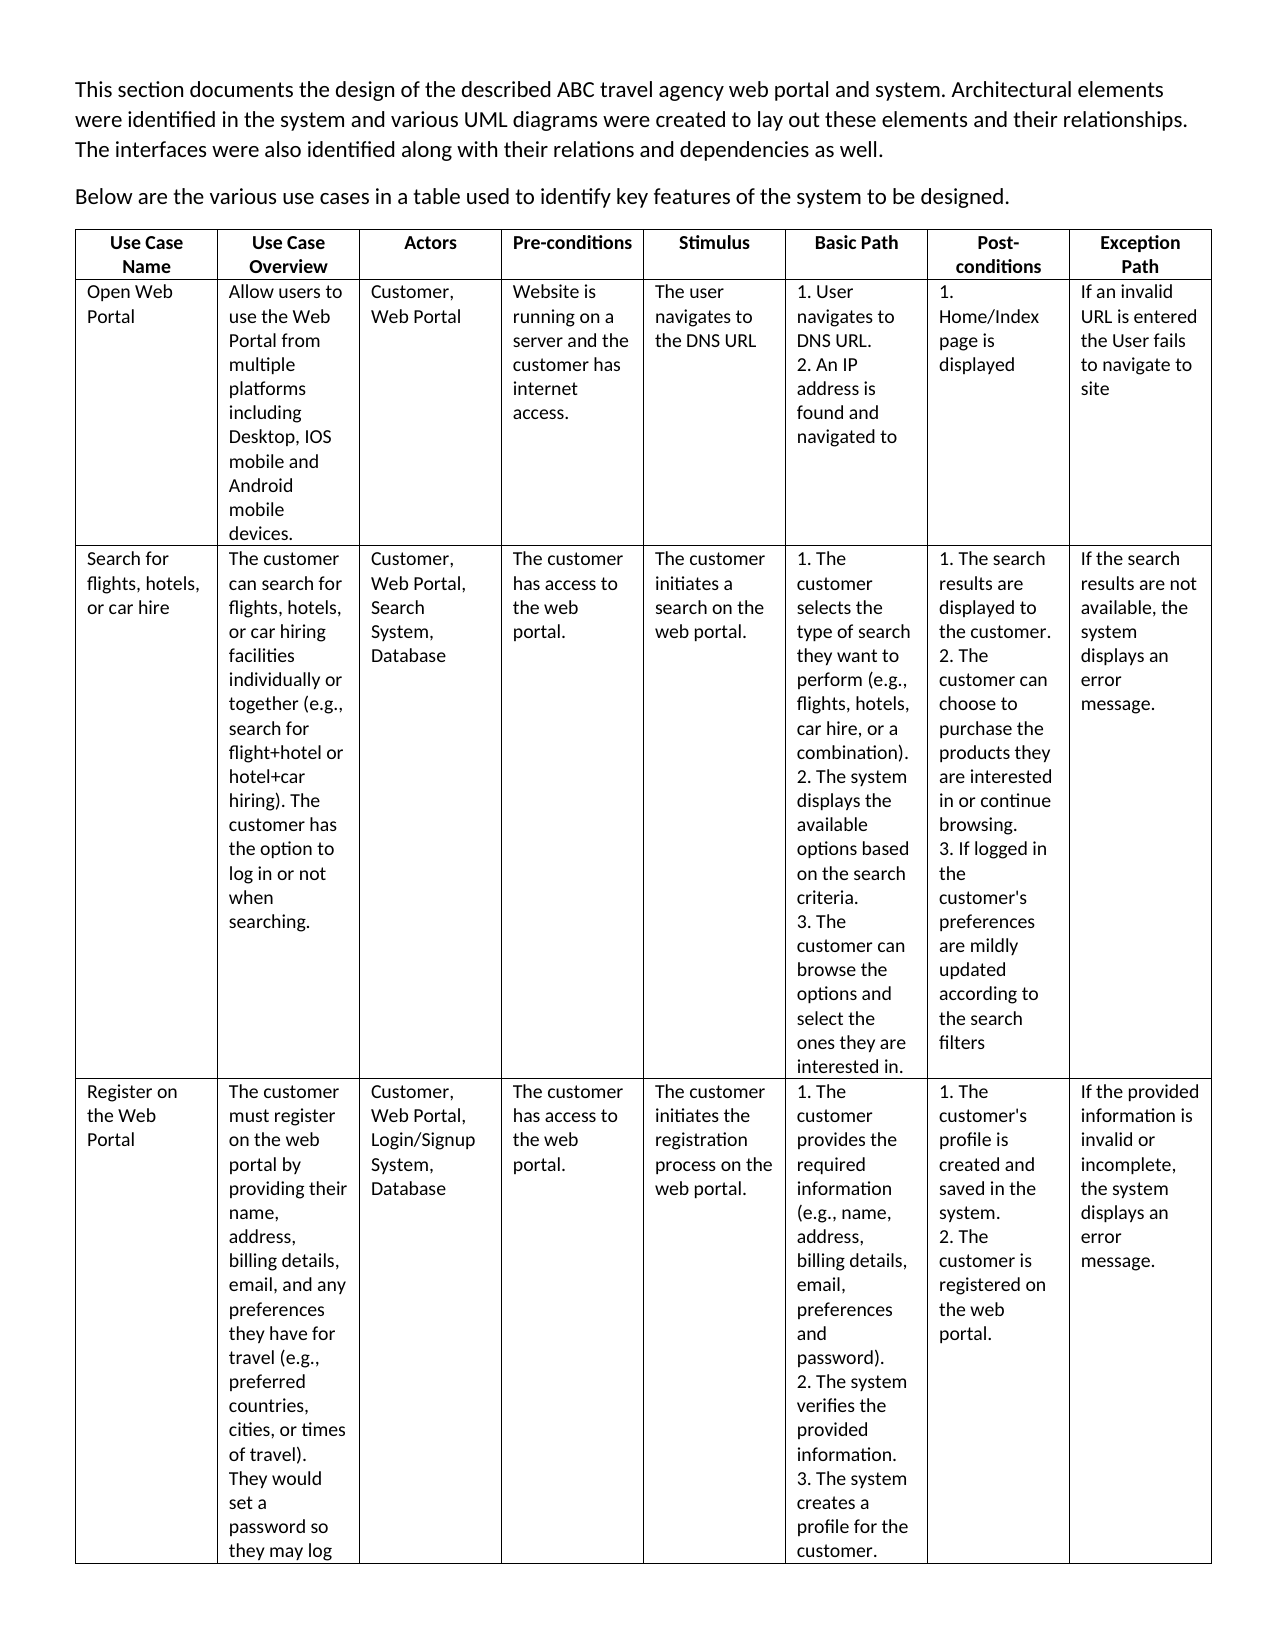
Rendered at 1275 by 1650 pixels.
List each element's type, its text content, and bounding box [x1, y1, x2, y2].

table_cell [502, 1079, 643, 1562]
table_cell 1. The customer selects the type of search they want to perform (e.g., flights, hotels, car hire, or a combination). 2. The system displays the available options based on the search criteria. 3. The customer can browse the options and select the ones they are interested in. [786, 546, 927, 1078]
table_cell If the search results are not available, the system displays an error message. [1070, 546, 1211, 1078]
table_header Stimulus [644, 230, 785, 278]
table_cell Search for flights, hotels, or car hire [76, 546, 217, 1078]
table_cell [1070, 1079, 1211, 1562]
table_cell Open Web Portal [76, 280, 217, 545]
table_header Actors [360, 230, 501, 278]
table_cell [644, 1079, 785, 1562]
table_cell The customer can search for flights, hotels, or car hiring facilities individually or together (e.g., search for flight+hotel or hotel+car hiring). The customer has the option to log in or not when searching. [218, 546, 359, 1078]
table_cell If an invalid URL is entered the User fails to navigate to site [1070, 280, 1211, 545]
table_header Pre-conditions [502, 230, 643, 278]
table_cell 1. Home/Index page is displayed [928, 280, 1069, 545]
table_header Use Case Name [76, 230, 217, 278]
table_header Post-conditions [928, 230, 1069, 278]
table_cell 1. User navigates to DNS URL. 2. An IP address is found and navigated to [786, 280, 927, 545]
text This section documents the design of the described ABC travel agency web portal and system. Architectural elements were identified in the system and various UML diagrams were created to lay out these elements and their relationships. The interfaces were also identified along with their relations and dependencies as well. [75, 75, 1200, 163]
table_header Exception Path [1070, 230, 1211, 278]
table_cell Customer, Web Portal, Search System, Database [360, 546, 501, 1078]
table_cell Website is running on a server and the customer has internet access. [502, 280, 643, 545]
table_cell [360, 1079, 501, 1562]
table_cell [928, 1079, 1069, 1562]
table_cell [76, 1079, 217, 1562]
table_header Basic Path [786, 230, 927, 278]
table_cell Allow users to use the Web Portal from multiple platforms including Desktop, IOS mobile and Android mobile devices. [218, 280, 359, 545]
table_cell The customer initiates a search on the web portal. [644, 546, 785, 1078]
text Below are the various use cases in a table used to identify key features of the system to be designed. [75, 182, 1200, 210]
table_cell Customer, Web Portal [360, 280, 501, 545]
table_cell 1. The search results are displayed to the customer. 2. The customer can choose to purchase the products they are interested in or continue browsing. 3. If logged in the customer's preferences are mildly updated according to the search filters [928, 546, 1069, 1078]
table_header Use Case Overview [218, 230, 359, 278]
table_cell The customer has access to the web portal. [502, 546, 643, 1078]
table_cell The user navigates to the DNS URL [644, 280, 785, 545]
